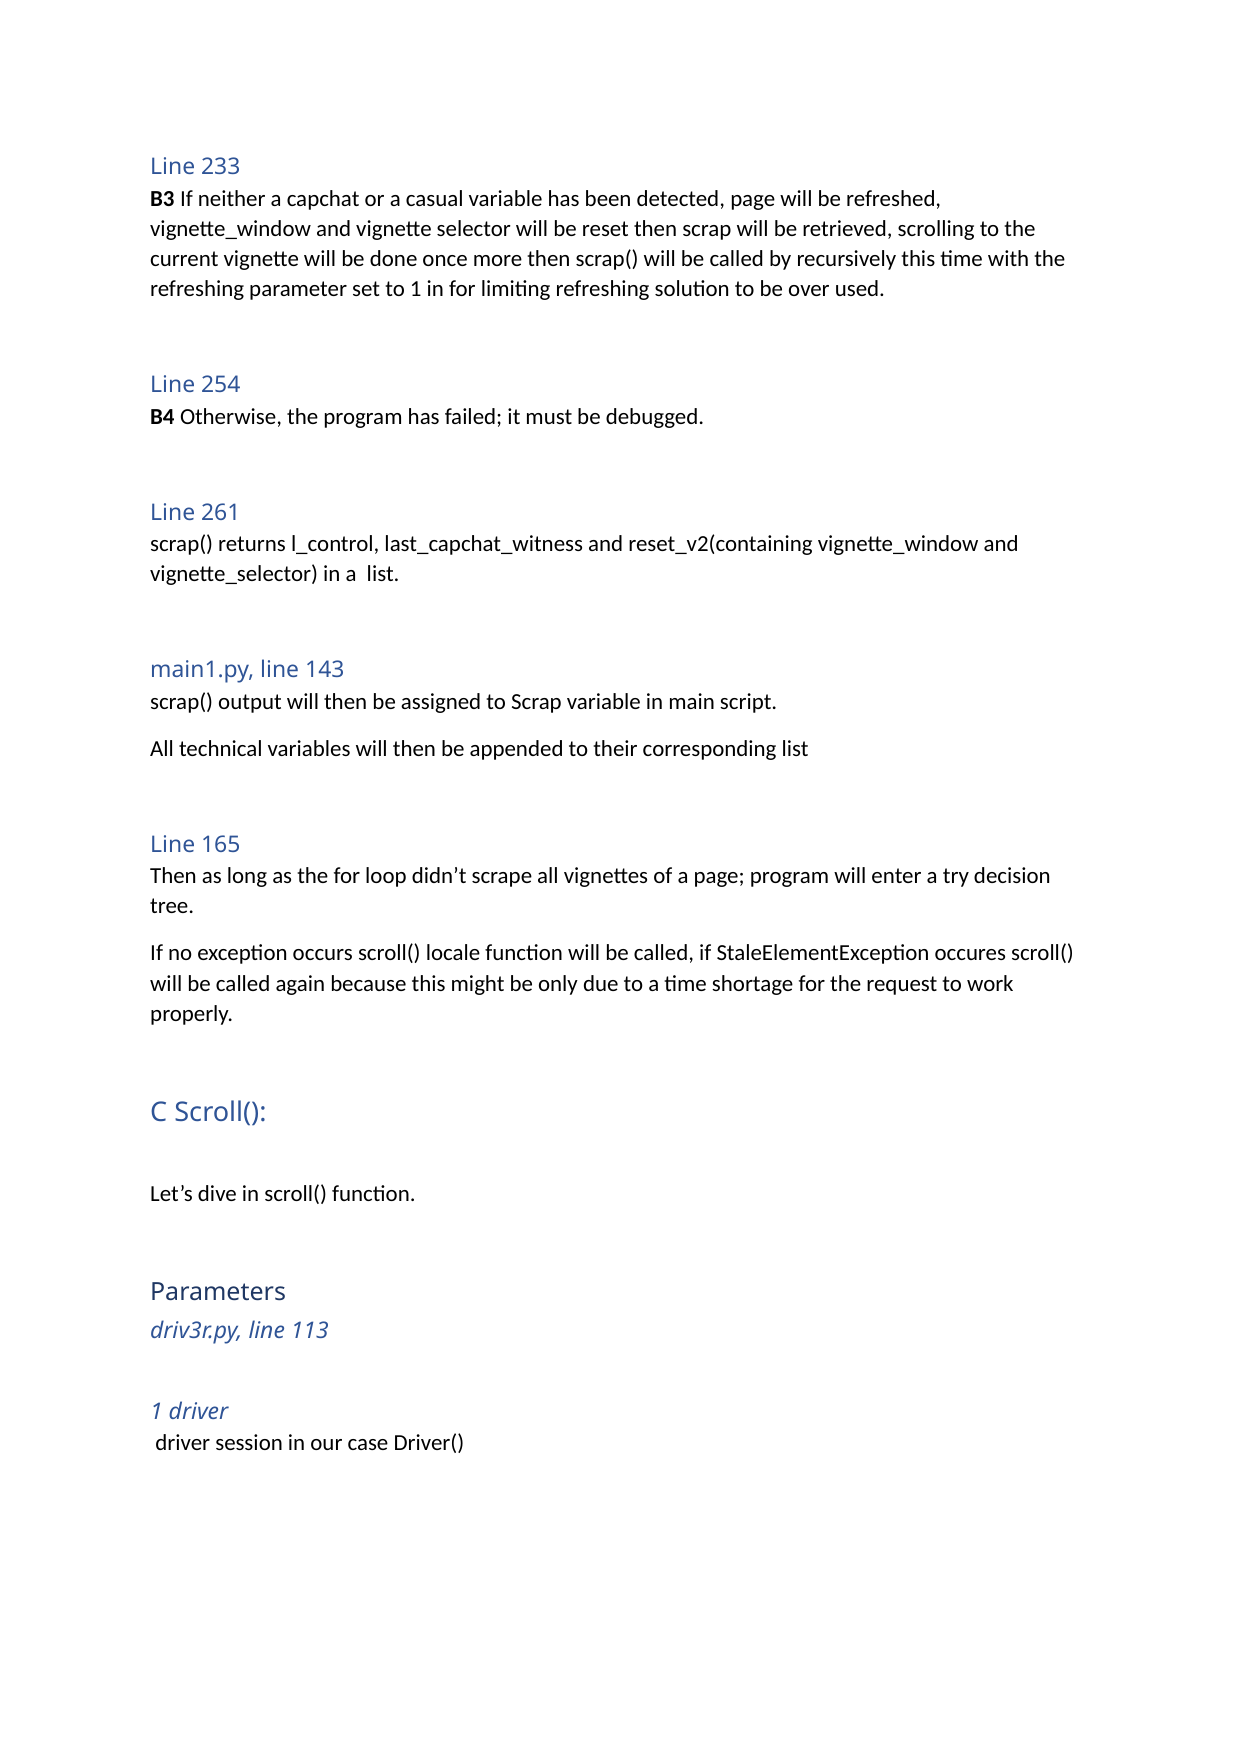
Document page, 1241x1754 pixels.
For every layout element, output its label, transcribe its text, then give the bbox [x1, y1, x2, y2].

subtitle Line 165 [150, 828, 1090, 859]
text driver session in our case Driver() [150, 1428, 1090, 1456]
text Then as long as the for loop didn’t scrape all vignettes of a page; program will enter a try decision tree. [150, 861, 1090, 920]
subtitle Line 254 [150, 368, 1090, 399]
subtitle Line 261 [150, 496, 1090, 527]
text B3 If neither a capchat or a casual variable has been detected, page will be refreshed, vignette_window and vignette selector will be reset then scrap will be retrieved, scrolling to the current vignette will be done once more then scrap() will be called by recursively this time with the refreshing parameter set to 1 in for limiting refreshing solution to be over used. [150, 184, 1090, 302]
text If no exception occurs scroll() locale function will be called, if StaleElementException occures scroll() will be called again because this might be only due to a time shortage for the request to work properly. [150, 938, 1090, 1027]
subtitle Line 233 [150, 150, 1090, 181]
subtitle driv3r.py, line 113 [150, 1314, 1090, 1345]
subtitle main1.py, line 143 [150, 653, 1090, 684]
text Let’s dive in scroll() function. [150, 1179, 1090, 1207]
subtitle Parameters [150, 1273, 1090, 1307]
subtitle 1 driver [150, 1395, 1090, 1426]
subtitle C Scroll(): [150, 1093, 1090, 1129]
text B4 Otherwise, the program has failed; it must be debugged. [150, 402, 1090, 430]
text All technical variables will then be appended to their corresponding list [150, 734, 1090, 762]
text scrap() returns l_control, last_capchat_witness and reset_v2(containing vignette_window and vignette_selector) in a list. [150, 529, 1090, 588]
text scrap() output will then be assigned to Scrap variable in main script. [150, 687, 1090, 715]
